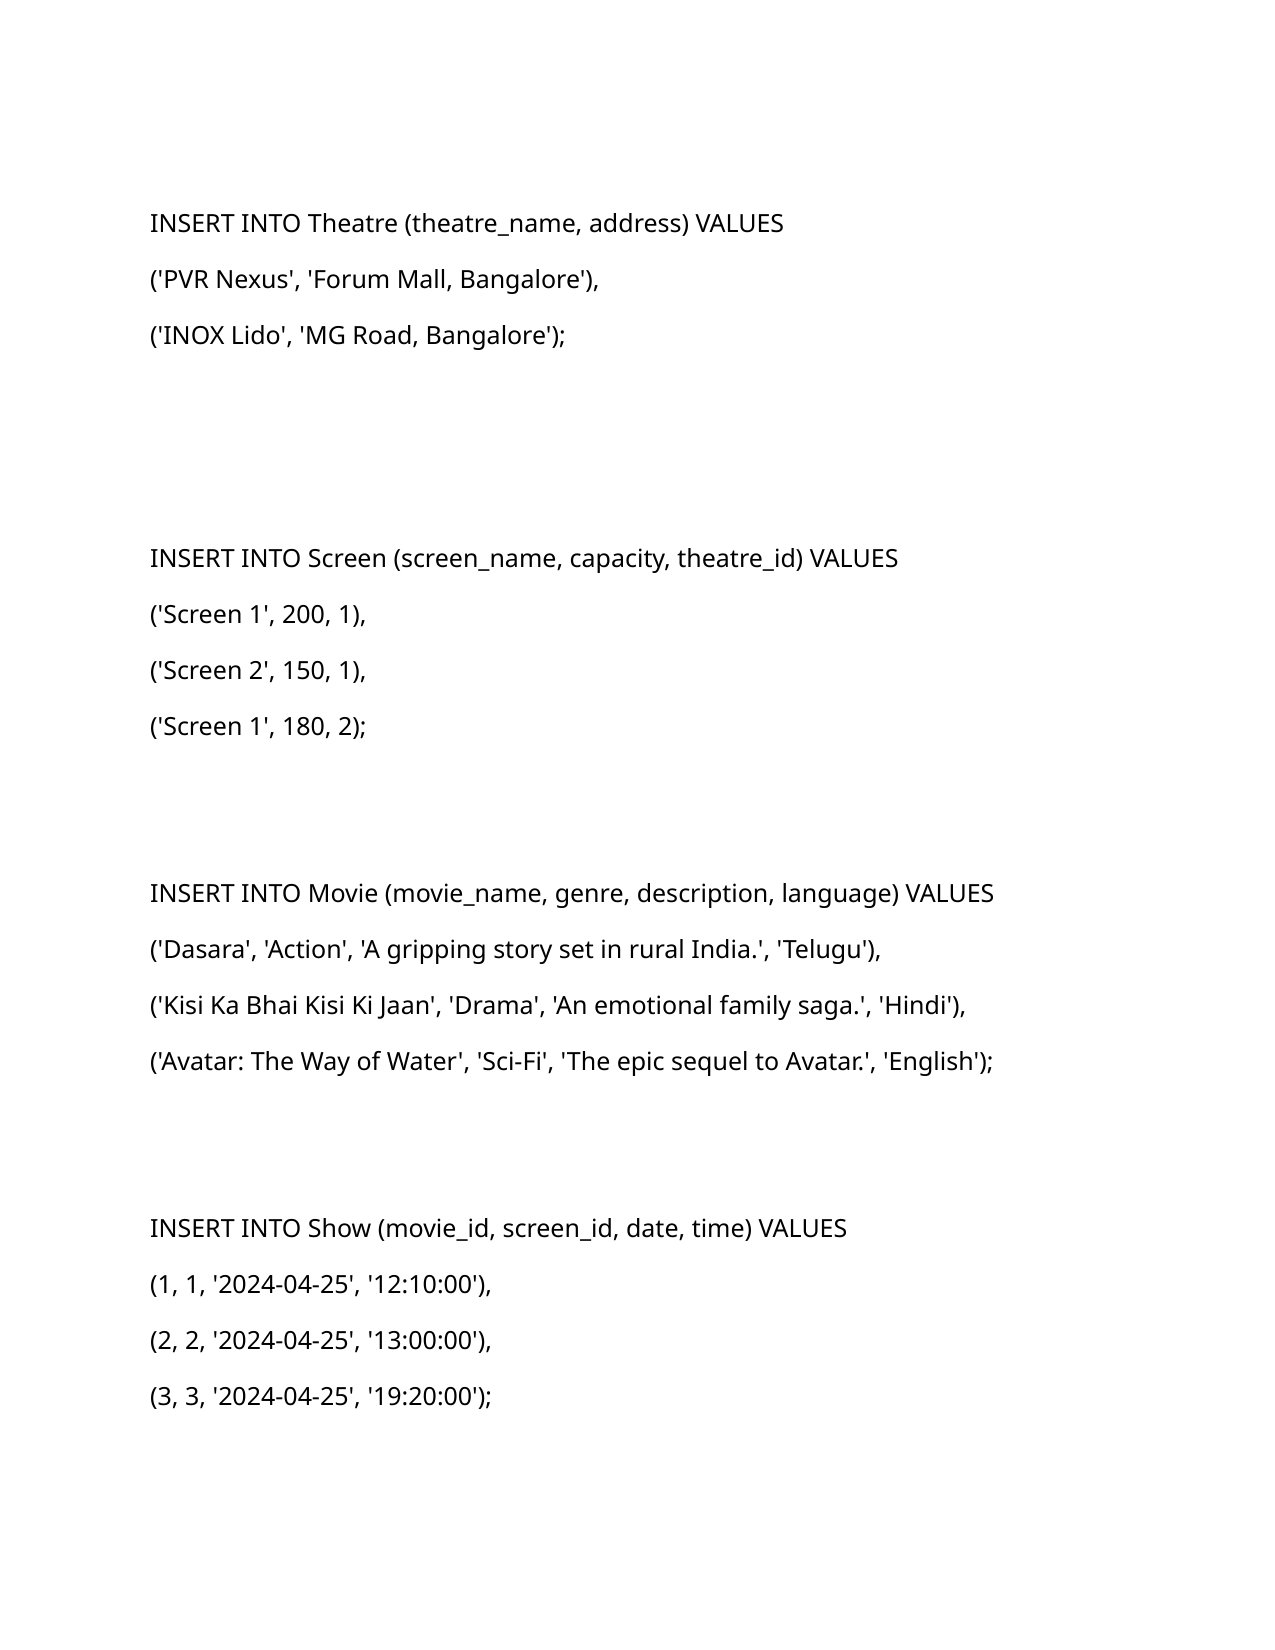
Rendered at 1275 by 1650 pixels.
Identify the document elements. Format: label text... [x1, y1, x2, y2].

text INSERT INTO Movie (movie_name, genre, description, language) VALUES [150, 876, 1125, 910]
text ('Screen 1', 180, 2); [150, 708, 1125, 742]
text ('Screen 2', 150, 1), [150, 652, 1125, 687]
text ('Screen 1', 200, 1), [150, 597, 1125, 631]
text (2, 2, '2024-04-25', '13:00:00'), [150, 1322, 1125, 1357]
text ('PVR Nexus', 'Forum Mall, Bangalore'), [150, 262, 1125, 296]
text (1, 1, '2024-04-25', '12:10:00'), [150, 1267, 1125, 1301]
text ('INOX Lido', 'MG Road, Bangalore'); [150, 317, 1125, 352]
text ('Dasara', 'Action', 'A gripping story set in rural India.', 'Telugu'), [150, 932, 1125, 966]
text INSERT INTO Theatre (theatre_name, address) VALUES [150, 206, 1125, 240]
text INSERT INTO Show (movie_id, screen_id, date, time) VALUES [150, 1211, 1125, 1245]
text ('Kisi Ka Bhai Kisi Ki Jaan', 'Drama', 'An emotional family saga.', 'Hindi'), [150, 987, 1125, 1022]
text ('Avatar: The Way of Water', 'Sci-Fi', 'The epic sequel to Avatar.', 'English'); [150, 1043, 1125, 1077]
text (3, 3, '2024-04-25', '19:20:00'); [150, 1378, 1125, 1412]
text INSERT INTO Screen (screen_name, capacity, theatre_id) VALUES [150, 541, 1125, 575]
